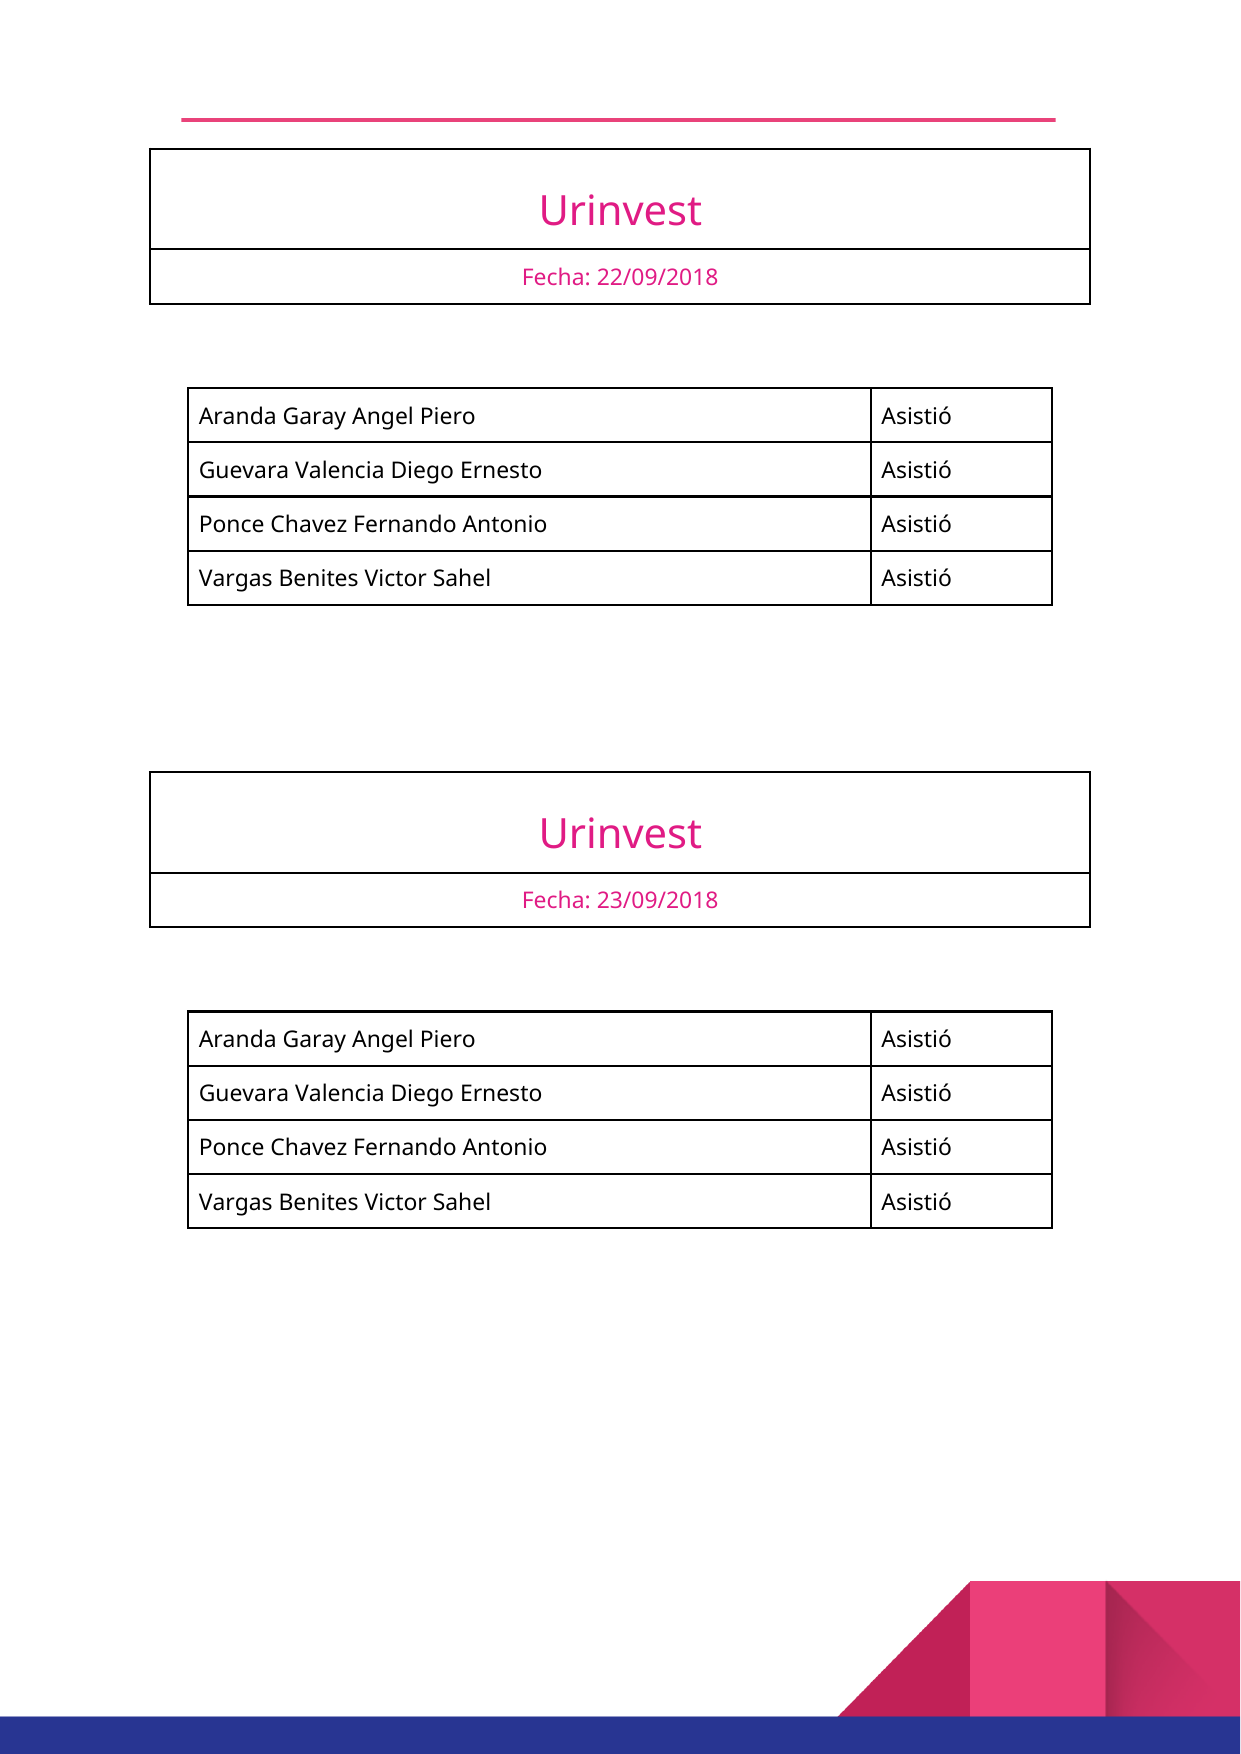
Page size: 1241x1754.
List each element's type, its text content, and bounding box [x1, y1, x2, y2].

table_header Urinvest [151, 150, 1089, 248]
table_cell Asistió [872, 1067, 1051, 1119]
table_cell Vargas Benites Victor Sahel [189, 1175, 870, 1227]
table_cell Guevara Valencia Diego Ernesto [189, 1067, 870, 1119]
table_cell Fecha: 23/09/2018 [151, 874, 1089, 926]
picture [0, 1579, 1241, 1754]
table_cell Asistió [872, 498, 1051, 549]
table_cell Vargas Benites Victor Sahel [189, 552, 870, 604]
table_cell Ponce Chavez Fernando Antonio [189, 1121, 870, 1173]
table_header Asistió [872, 1013, 1051, 1064]
table_cell Guevara Valencia Diego Ernesto [189, 443, 870, 495]
table_cell Asistió [872, 552, 1051, 604]
table_header Aranda Garay Angel Piero [189, 1013, 870, 1064]
table_header Asistió [872, 389, 1051, 441]
table_cell Asistió [872, 1121, 1051, 1173]
table_header Aranda Garay Angel Piero [189, 389, 870, 441]
table_cell Ponce Chavez Fernando Antonio [189, 498, 870, 549]
table_cell Asistió [872, 1175, 1051, 1227]
table_header Urinvest [151, 773, 1089, 872]
picture [181, 118, 1056, 122]
table_cell Asistió [872, 443, 1051, 495]
table_cell Fecha: 22/09/2018 [151, 250, 1089, 302]
